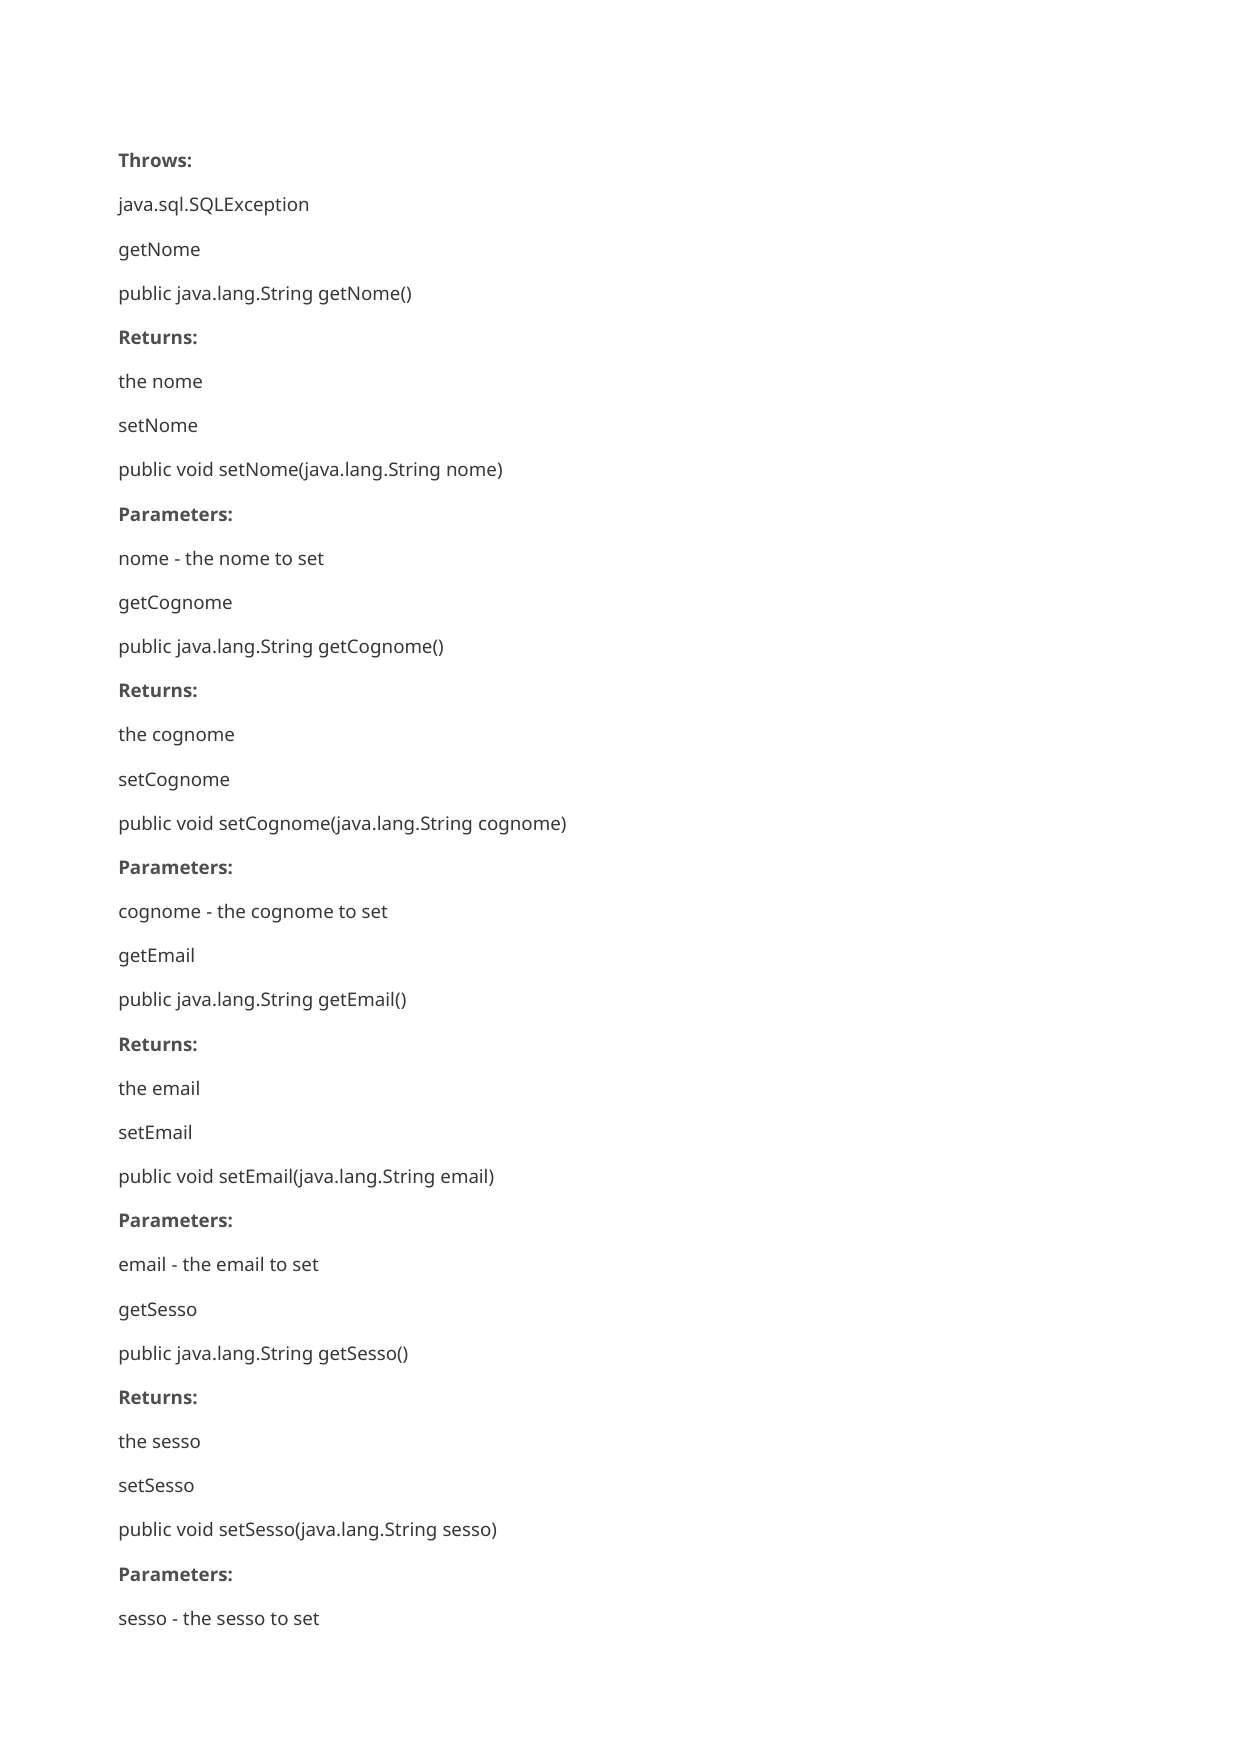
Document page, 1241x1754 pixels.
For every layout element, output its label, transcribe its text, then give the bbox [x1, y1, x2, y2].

text Throws: [118, 148, 1122, 173]
text the email [118, 1075, 1122, 1101]
text the nome [118, 368, 1122, 394]
text getCognome [118, 589, 1122, 615]
text Returns: [118, 1384, 1122, 1410]
text getEmail [118, 943, 1122, 968]
text Returns: [118, 678, 1122, 703]
text public java.lang.String getEmail() [118, 987, 1122, 1012]
text public java.lang.String getCognome() [118, 633, 1122, 659]
text Parameters: [118, 1208, 1122, 1233]
text setEmail [118, 1119, 1122, 1145]
text Parameters: [118, 1561, 1122, 1586]
text setSesso [118, 1473, 1122, 1498]
text nome - the nome to set [118, 545, 1122, 571]
text public java.lang.String getNome() [118, 280, 1122, 306]
text cognome - the cognome to set [118, 898, 1122, 924]
text getSesso [118, 1296, 1122, 1321]
text public java.lang.String getSesso() [118, 1340, 1122, 1366]
text the sesso [118, 1428, 1122, 1454]
text public void setCognome(java.lang.String cognome) [118, 810, 1122, 836]
text sesso - the sesso to set [118, 1605, 1122, 1631]
text the cognome [118, 722, 1122, 747]
text Returns: [118, 1031, 1122, 1056]
text Returns: [118, 324, 1122, 350]
text setCognome [118, 766, 1122, 791]
text setNome [118, 413, 1122, 438]
text Parameters: [118, 501, 1122, 526]
text java.sql.SQLException [118, 192, 1122, 217]
text Parameters: [118, 854, 1122, 880]
text public void setNome(java.lang.String nome) [118, 457, 1122, 482]
text public void setEmail(java.lang.String email) [118, 1163, 1122, 1189]
text public void setSesso(java.lang.String sesso) [118, 1517, 1122, 1542]
text getNome [118, 236, 1122, 261]
text email - the email to set [118, 1252, 1122, 1277]
